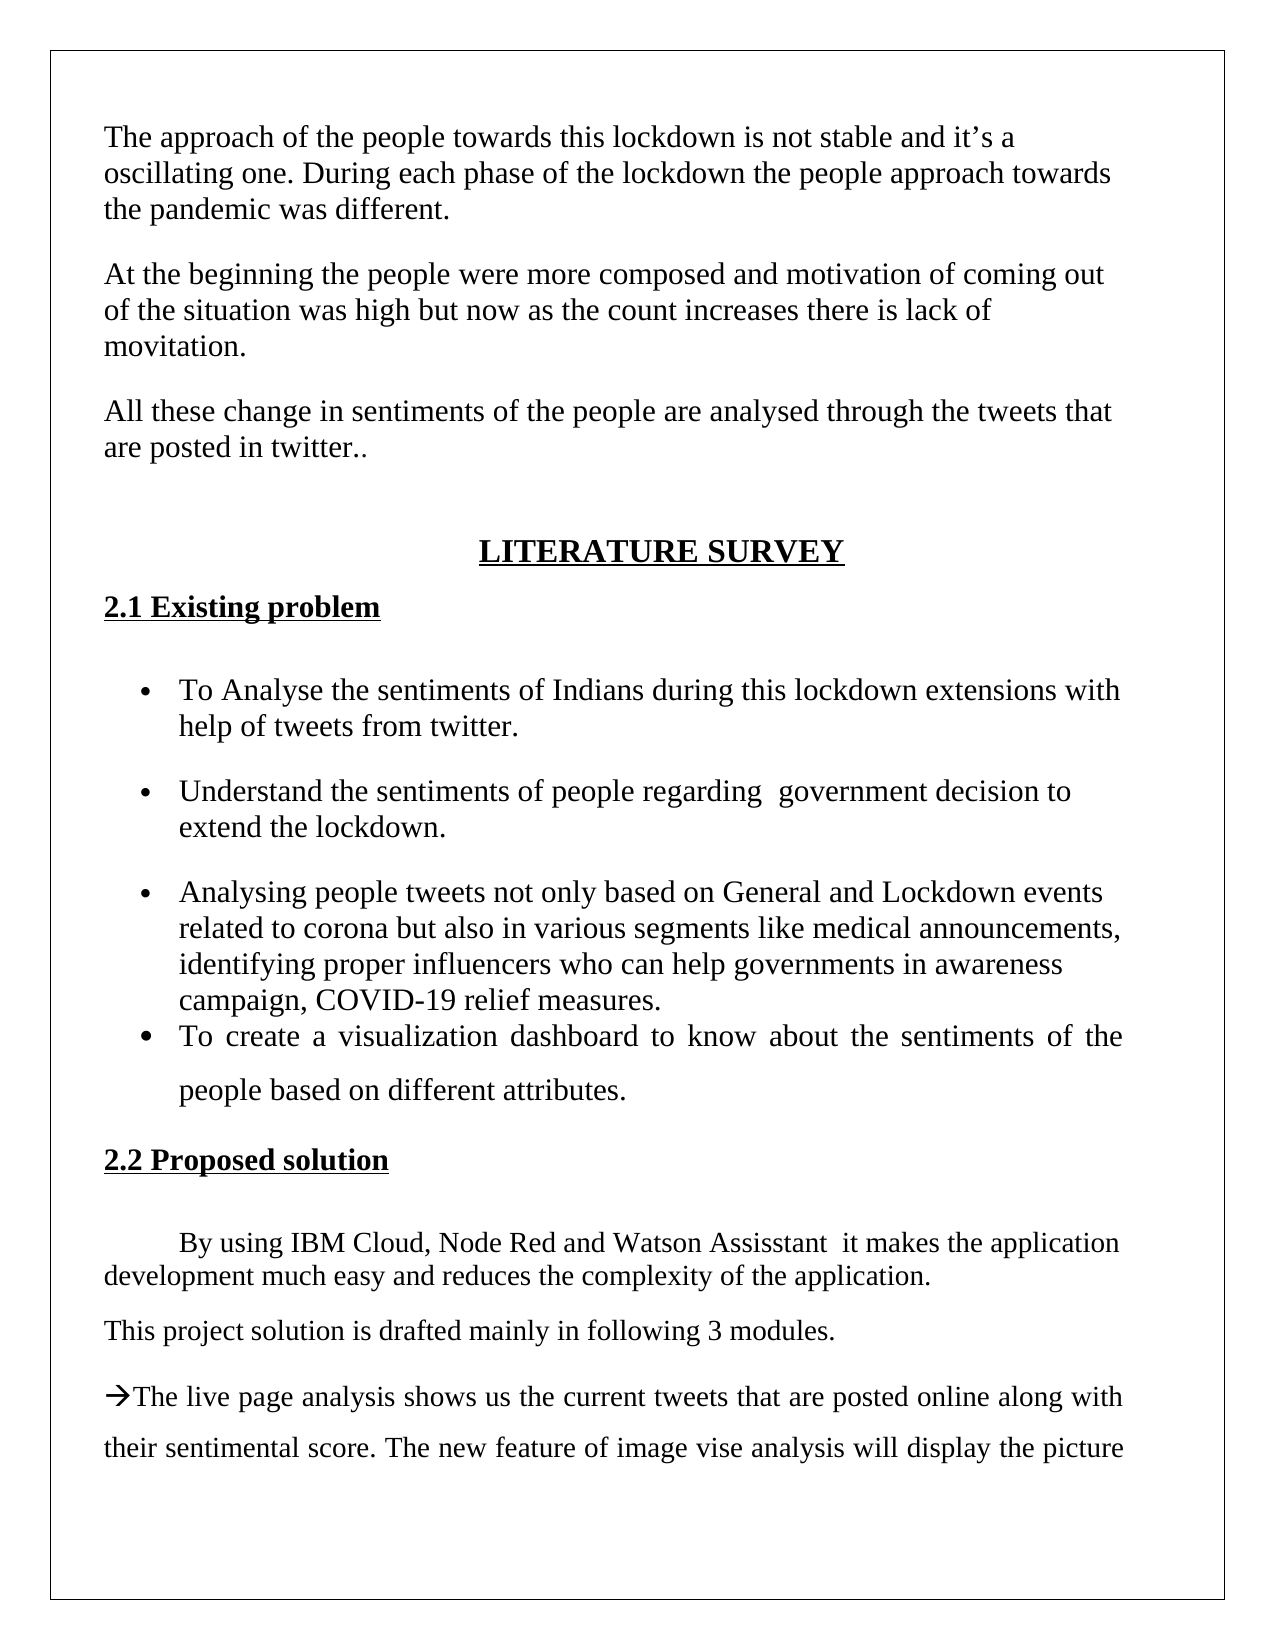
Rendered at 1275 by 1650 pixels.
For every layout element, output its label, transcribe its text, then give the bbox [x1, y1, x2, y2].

text At the beginning the people were more composed and motivation of coming out of the situation was high but now as the count increases there is lack of movitation. [103, 255, 1125, 363]
text This project solution is drafted mainly in following 3 modules. [103, 1313, 1125, 1346]
text 2.1 Existing problem [103, 588, 1125, 624]
text All these change in sentiments of the people are analysed through the tweets that are posted in twitter.. [103, 392, 1125, 464]
list To create a visualization dashboard to know about the sentiments of the people based on different attributes. [141, 1017, 1125, 1107]
list To Analyse the sentiments of Indians during this lockdown extensions with help of tweets from twitter. [141, 671, 1125, 743]
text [103, 1379, 1125, 1463]
text LITERATURE SURVEY [478, 531, 1125, 569]
text The approach of the people towards this lockdown is not stable and it’s a oscillating one. During each phase of the lockdown the people approach towards the pandemic was different. [103, 118, 1125, 226]
list Analysing people tweets not only based on General and Lockdown events related to corona but also in various segments like medical announcements, identifying proper influencers who can help governments in awareness campaign, COVID-19 relief measures. [141, 873, 1125, 1017]
text 2.2 Proposed solution [103, 1142, 1125, 1178]
text By using IBM Cloud, Node Red and Watson Assisstant it makes the application development much easy and reduces the complexity of the application. [103, 1225, 1125, 1292]
list Understand the sentiments of people regarding government decision to extend the lockdown. [141, 772, 1125, 844]
